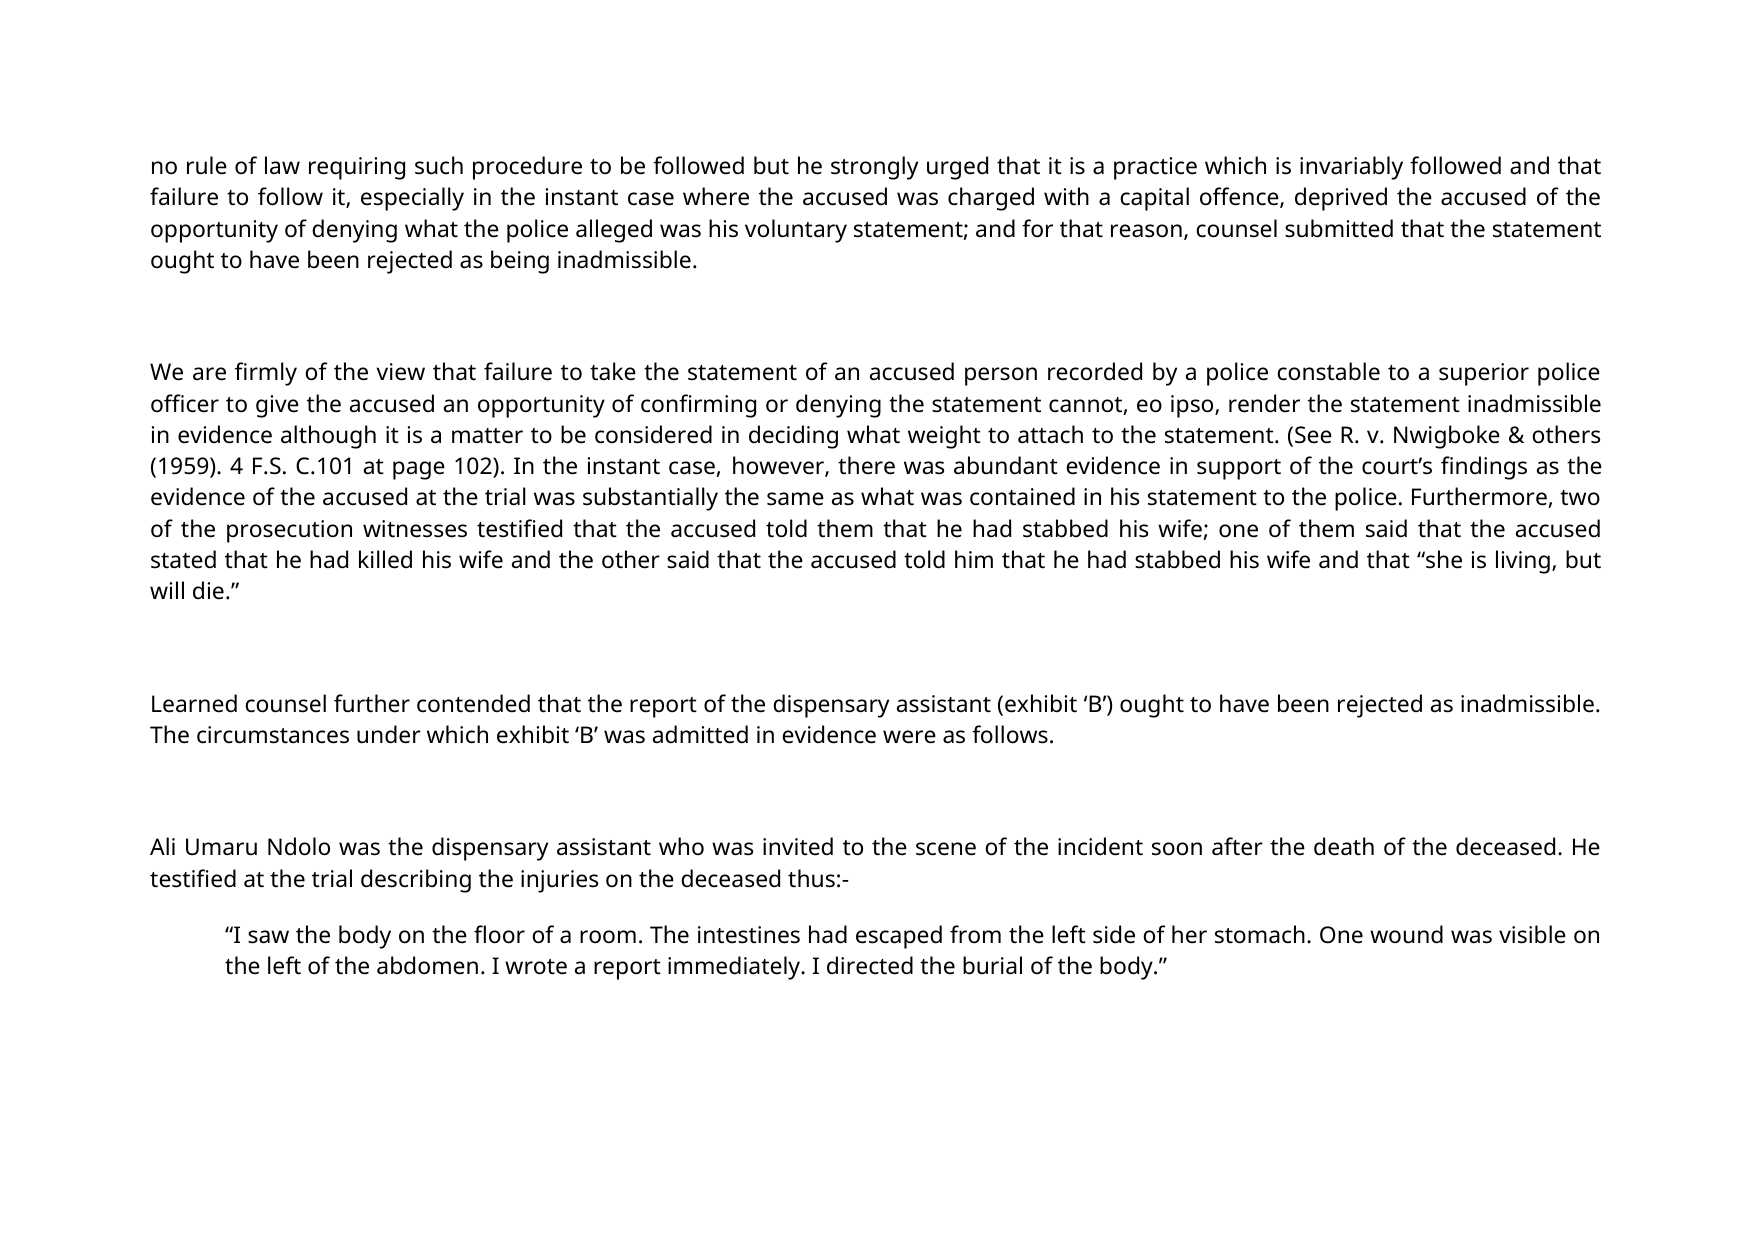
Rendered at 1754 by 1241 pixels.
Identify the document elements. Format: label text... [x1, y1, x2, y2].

text Ali Umaru Ndolo was the dispensary assistant who was invited to the scene of the incident soon after the death of the deceased. He testified at the trial describing the injuries on the deceased thus:- [150, 831, 1604, 894]
text Learned counsel further contended that the report of the dispensary assistant (exhibit ‘B’) ought to have been rejected as inadmissible. The circumstances under which exhibit ‘B’ was admitted in evidence were as follows. [150, 687, 1604, 750]
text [150, 150, 1604, 275]
text “I saw the body on the floor of a room. The intestines had escaped from the left side of her stomach. One wound was visible on the left of the abdomen. I wrote a report immediately. I directed the burial of the body.” [225, 919, 1604, 981]
text We are firmly of the view that failure to take the statement of an accused person recorded by a police constable to a superior police officer to give the accused an opportunity of confirming or denying the statement cannot, eo ipso, render the statement inadmissible in evidence although it is a matter to be considered in deciding what weight to attach to the statement. (See R. v. Nwigboke & others (1959). 4 F.S. C.101 at page 102). In the instant case, however, there was abundant evidence in support of the court’s findings as the evidence of the accused at the trial was substantially the same as what was contained in his statement to the police. Furthermore, two of the prosecution witnesses testified that the accused told them that he had stabbed his wife; one of them said that the accused stated that he had killed his wife and the other said that the accused told him that he had stabbed his wife and that “she is living, but will die.” [150, 356, 1604, 606]
